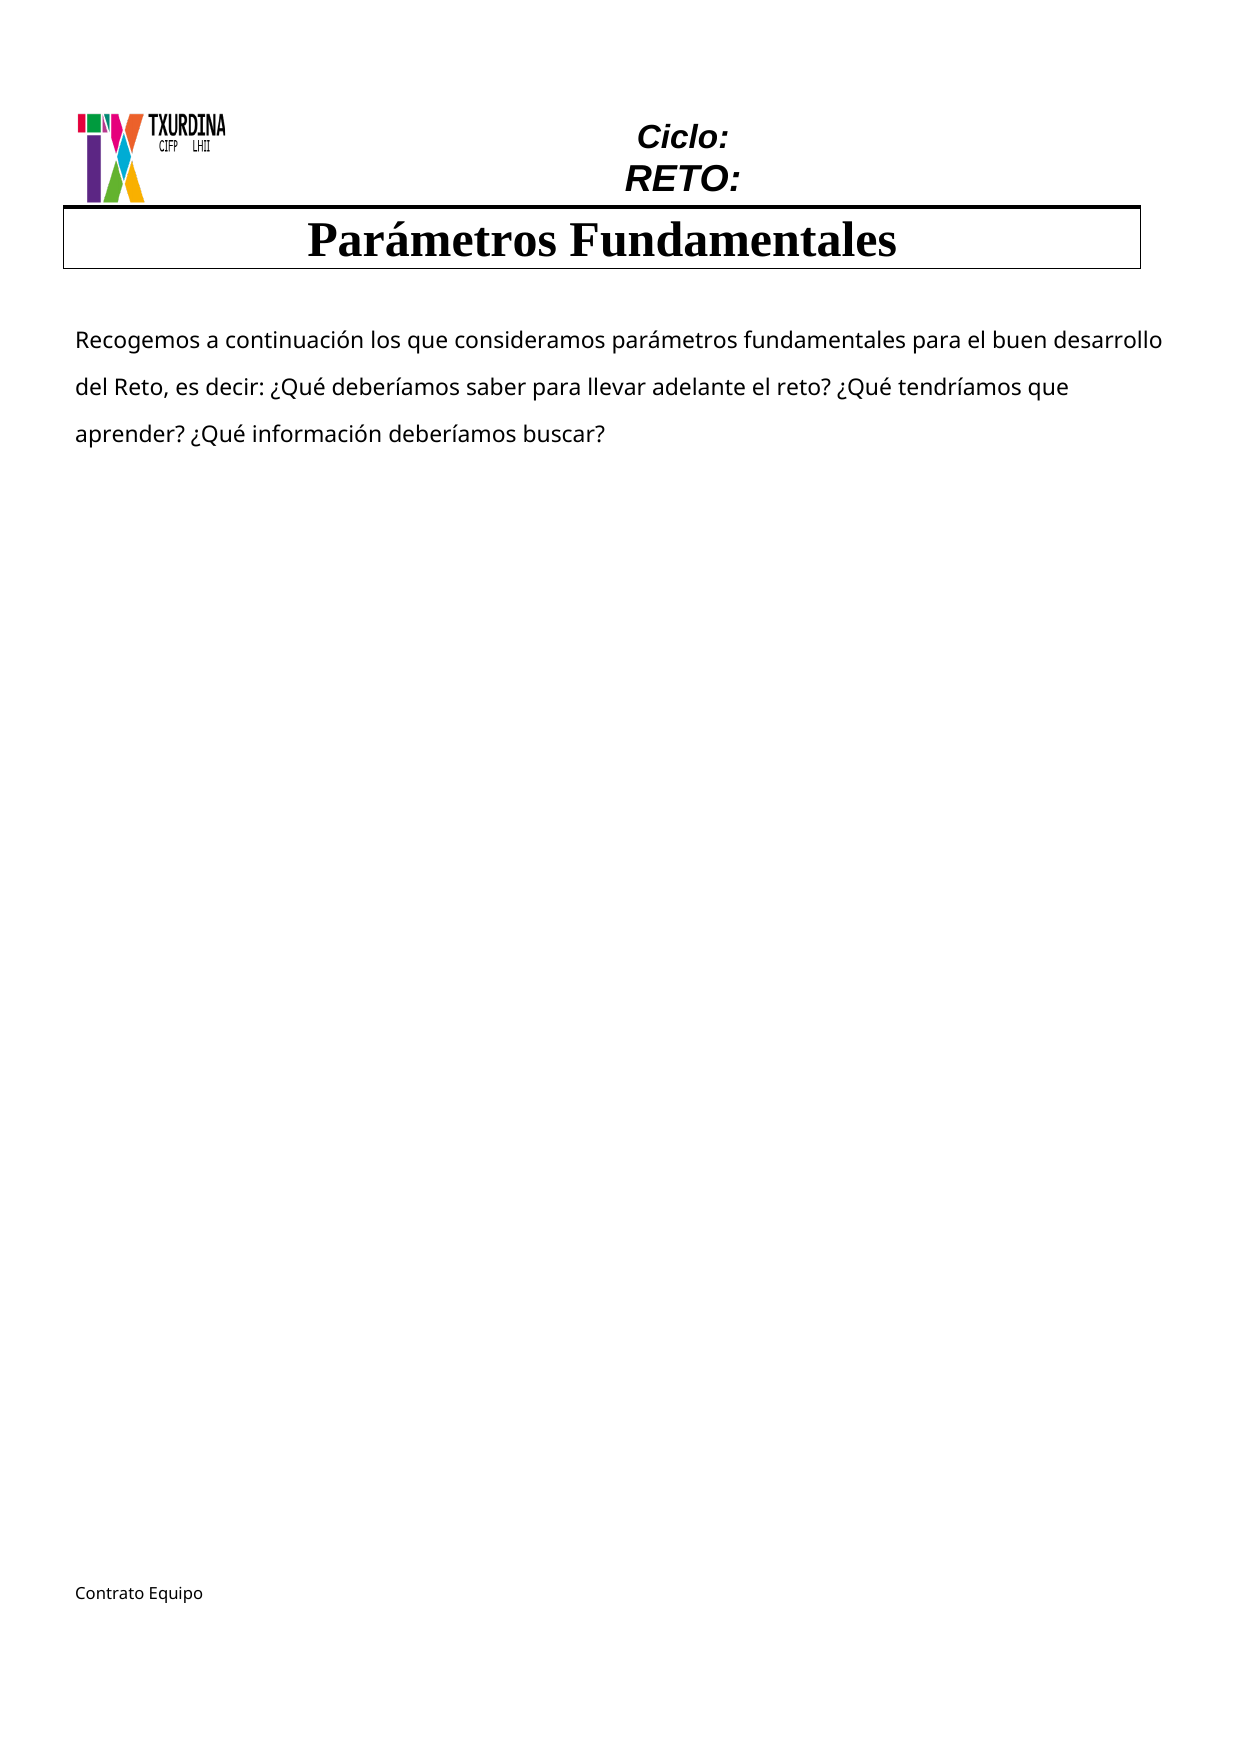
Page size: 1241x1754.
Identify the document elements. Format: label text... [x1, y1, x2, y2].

picture [75, 111, 226, 206]
text Recogemos a continuación los que consideramos parámetros fundamentales para el buen desarrollo del Reto, es decir: ¿Qué deberíamos saber para llevar adelante el reto? ¿Qué tendríamos que aprender? ¿Qué información deberíamos buscar? [75, 324, 1165, 449]
